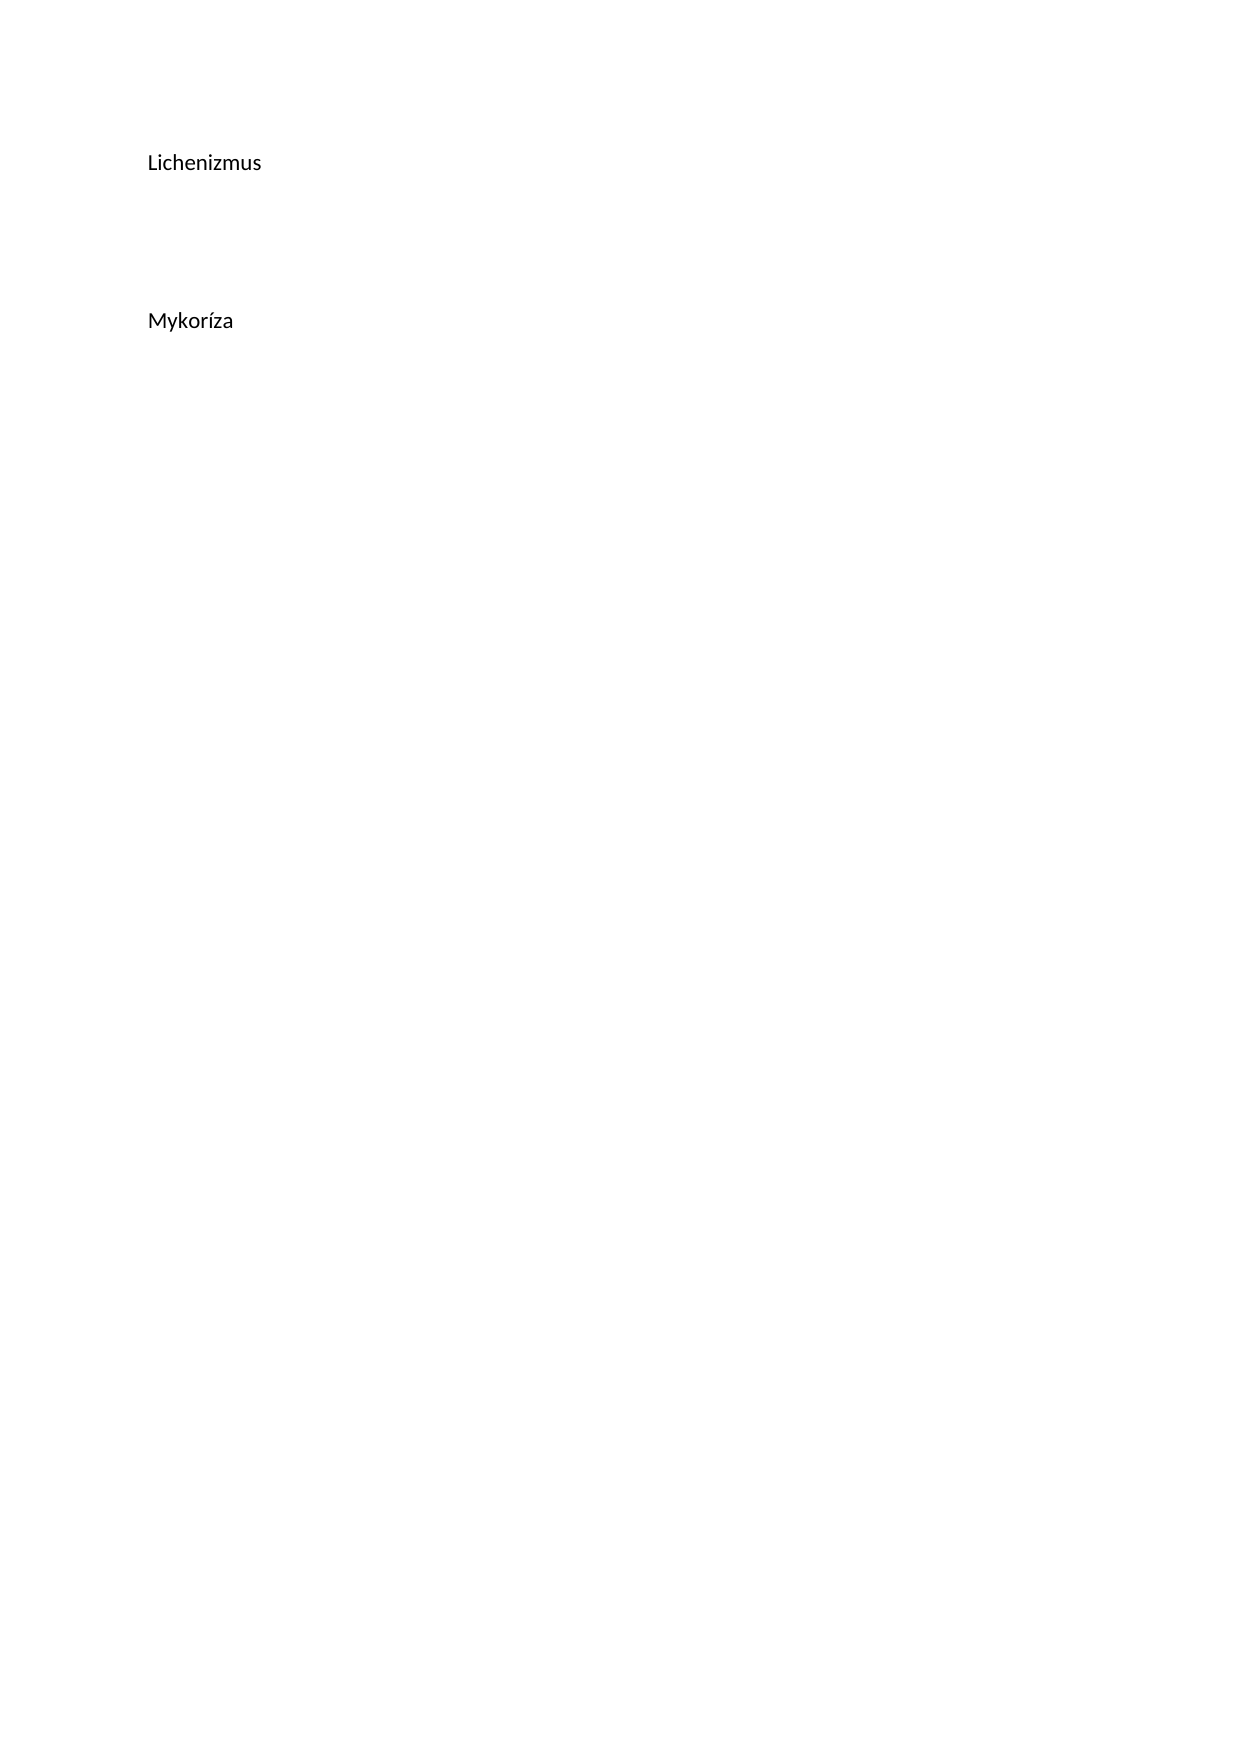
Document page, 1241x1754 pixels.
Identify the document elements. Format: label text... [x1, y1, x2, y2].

text Mykoríza [148, 307, 1093, 335]
text Lichenizmus [148, 148, 1093, 176]
